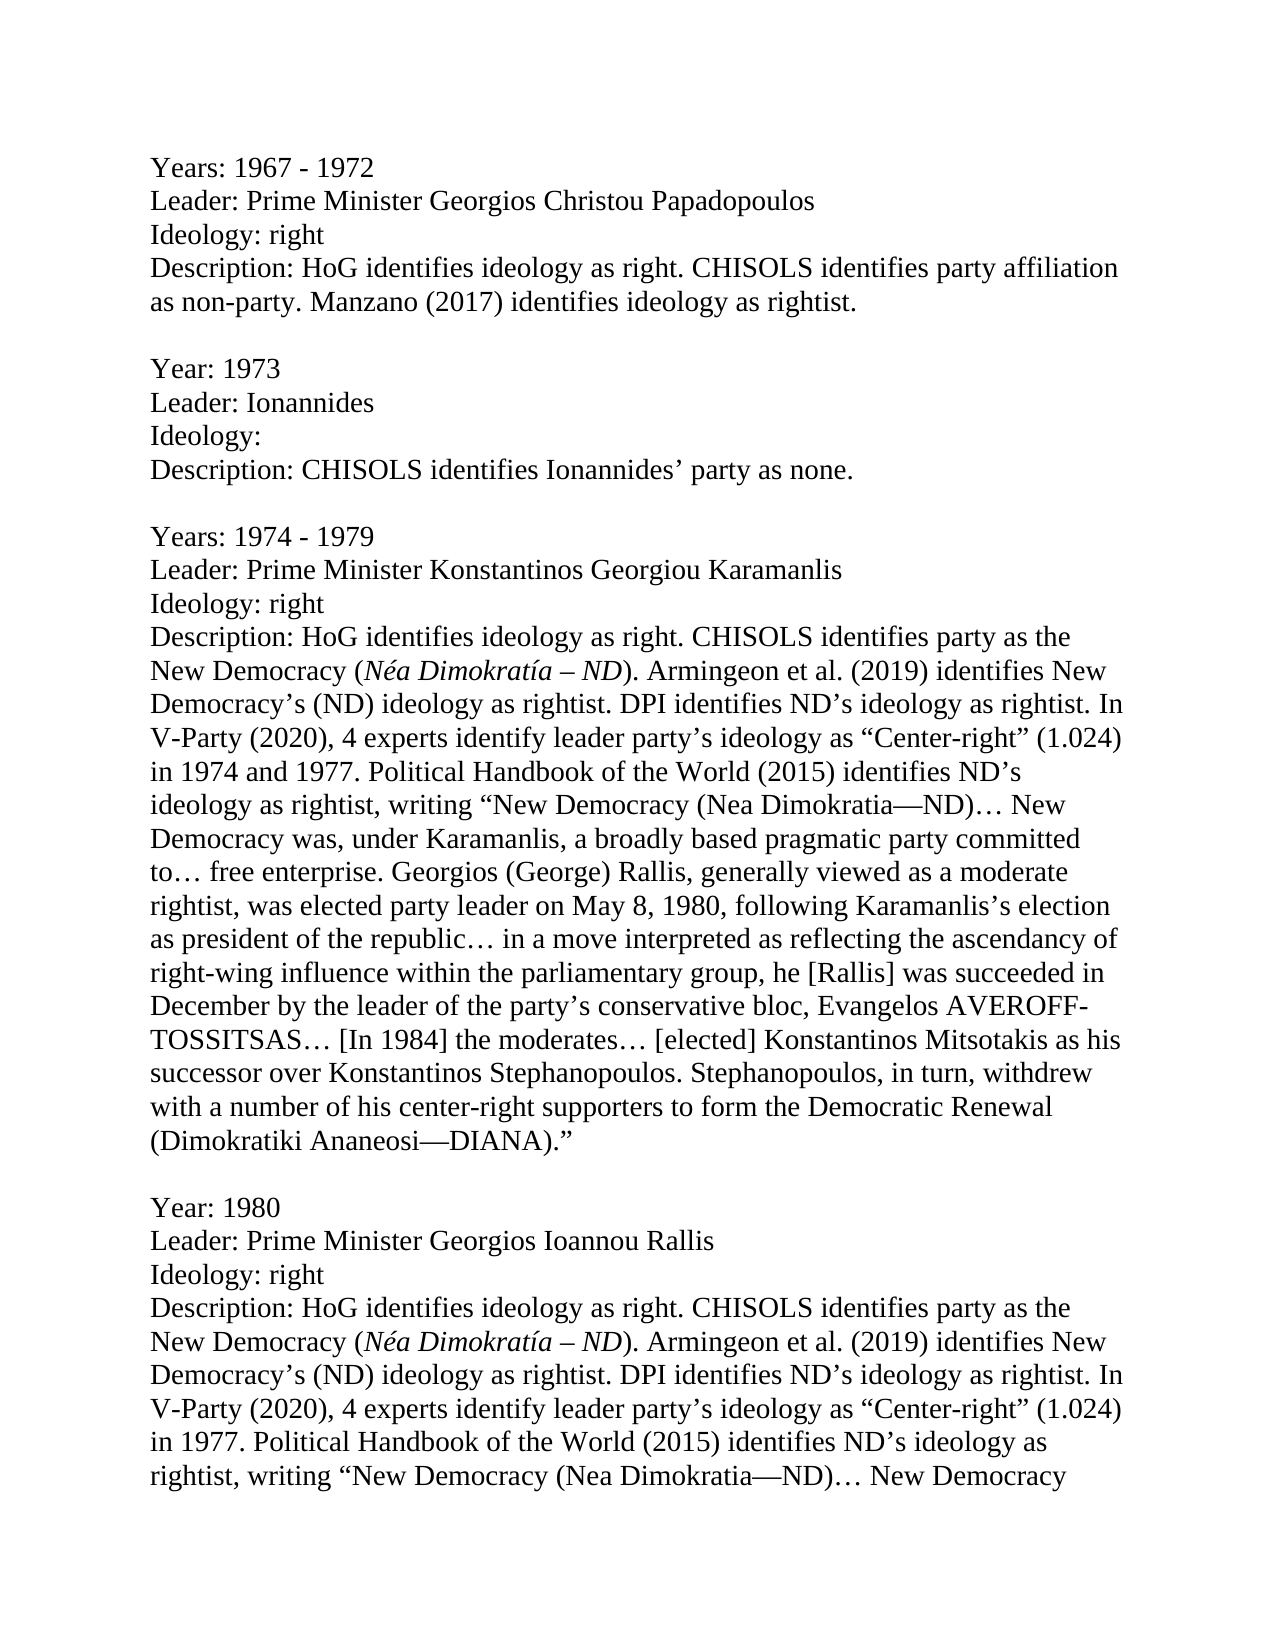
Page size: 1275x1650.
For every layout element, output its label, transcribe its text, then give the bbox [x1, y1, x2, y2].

text Leader: Prime Minister Georgios Ioannou Rallis [150, 1223, 1125, 1257]
text Ideology: right [150, 586, 1125, 619]
text Description: CHISOLS identifies Ionannides’ party as none. [150, 452, 1125, 485]
text Description: HoG identifies ideology as right. CHISOLS identifies party as the New Democracy (Néa Dimokratía – ND). Armingeon et al. (2019) identifies New Democracy’s (ND) ideology as rightist. DPI identifies ND’s ideology as rightist. In V-Party (2020), 4 experts identify leader party’s ideology as “Center-right” (1.024) in 1974 and 1977. Political Handbook of the World (2015) identifies ND’s ideology as rightist, writing “New Democracy (Nea Dimokratia—ND)… New Democracy was, under Karamanlis, a broadly based pragmatic party committed to… free enterprise. Georgios (George) Rallis, generally viewed as a moderate rightist, was elected party leader on May 8, 1980, following Karamanlis’s election as president of the republic… in a move interpreted as reflecting the ascendancy of right-wing influence within the parliamentary group, he [Rallis] was succeeded in December by the leader of the party’s conservative bloc, Evangelos AVEROFF-TOSSITSAS… [In 1984] the moderates… [elected] Konstantinos Mitsotakis as his successor over Konstantinos Stephanopoulos. Stephanopoulos, in turn, withdrew with a number of his center-right supporters to form the Democratic Renewal (Dimokratiki Ananeosi—DIANA).” [150, 619, 1125, 1156]
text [150, 1290, 1125, 1492]
text Ideology: right [150, 217, 1125, 251]
text Leader: Prime Minister Georgios Christou Papadopoulos [150, 183, 1125, 217]
text Description: HoG identifies ideology as right. CHISOLS identifies party affiliation as non-party. Manzano (2017) identifies ideology as rightist. [150, 251, 1125, 318]
text Years: 1974 - 1979 [150, 519, 1125, 552]
text Ideology: right [150, 1257, 1125, 1290]
text Years: 1967 - 1972 [150, 150, 1125, 183]
text Ideology: [150, 418, 1125, 452]
text Leader: Ionannides [150, 385, 1125, 418]
text Year: 1973 [150, 351, 1125, 385]
text Leader: Prime Minister Konstantinos Georgiou Karamanlis [150, 552, 1125, 586]
text Year: 1980 [150, 1190, 1125, 1223]
